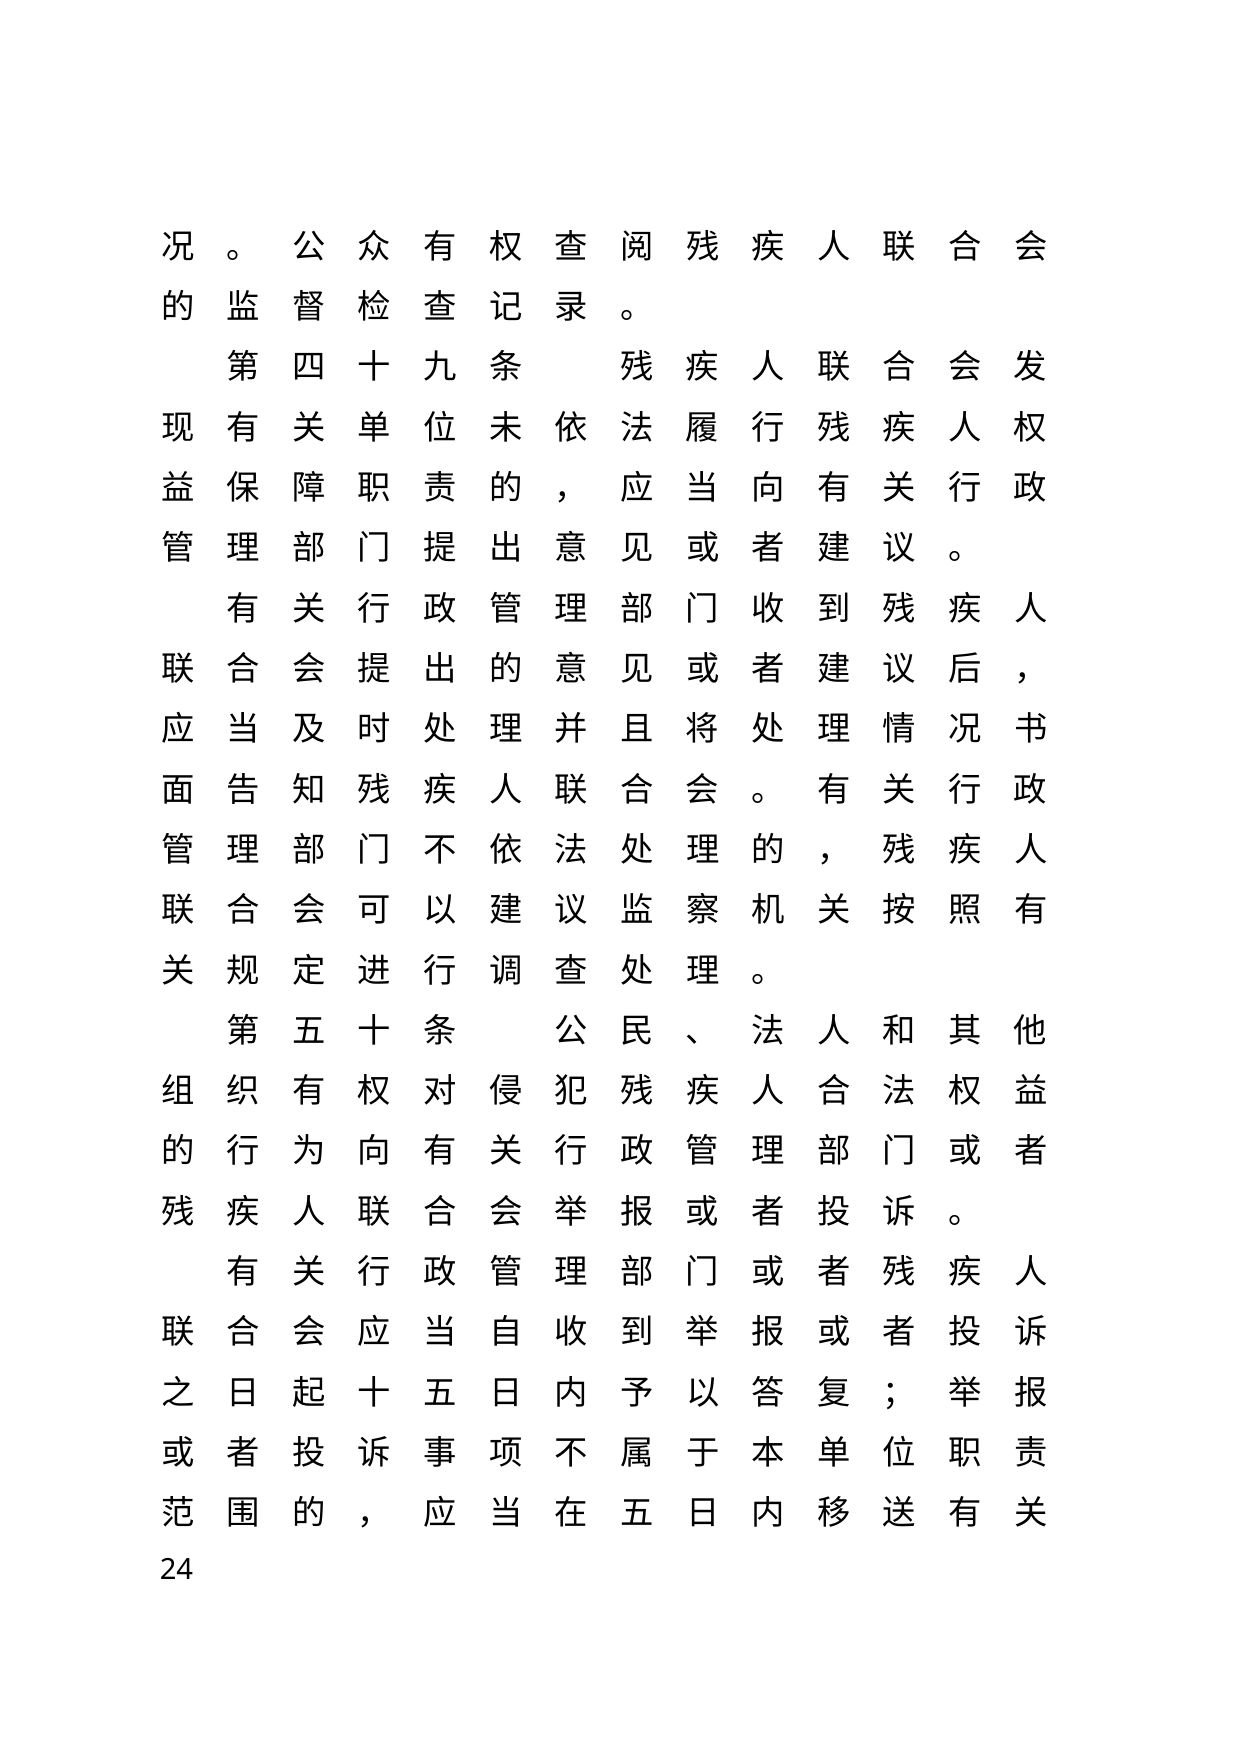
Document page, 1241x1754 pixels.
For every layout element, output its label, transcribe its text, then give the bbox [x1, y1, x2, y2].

text 第五十条 公民、法人和其他组织有权对侵犯残疾人合法权益的行为向有关行政管理部门或者残疾人联合会举报或者投诉。 [161, 998, 1079, 1239]
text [161, 213, 1079, 334]
text 有关行政管理部门收到残疾人联合会提出的意见或者建议后，应当及时处理并且将处理情况书面告知残疾人联合会。有关行政管理部门不依法处理的，残疾人联合会可以建议监察机关按照有关规定进行调查处理。 [161, 575, 1079, 998]
text 第四十九条 残疾人联合会发现有关单位未依法履行残疾人权益保障职责的，应当向有关行政管理部门提出意见或者建议。 [161, 334, 1079, 575]
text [161, 1239, 1079, 1540]
